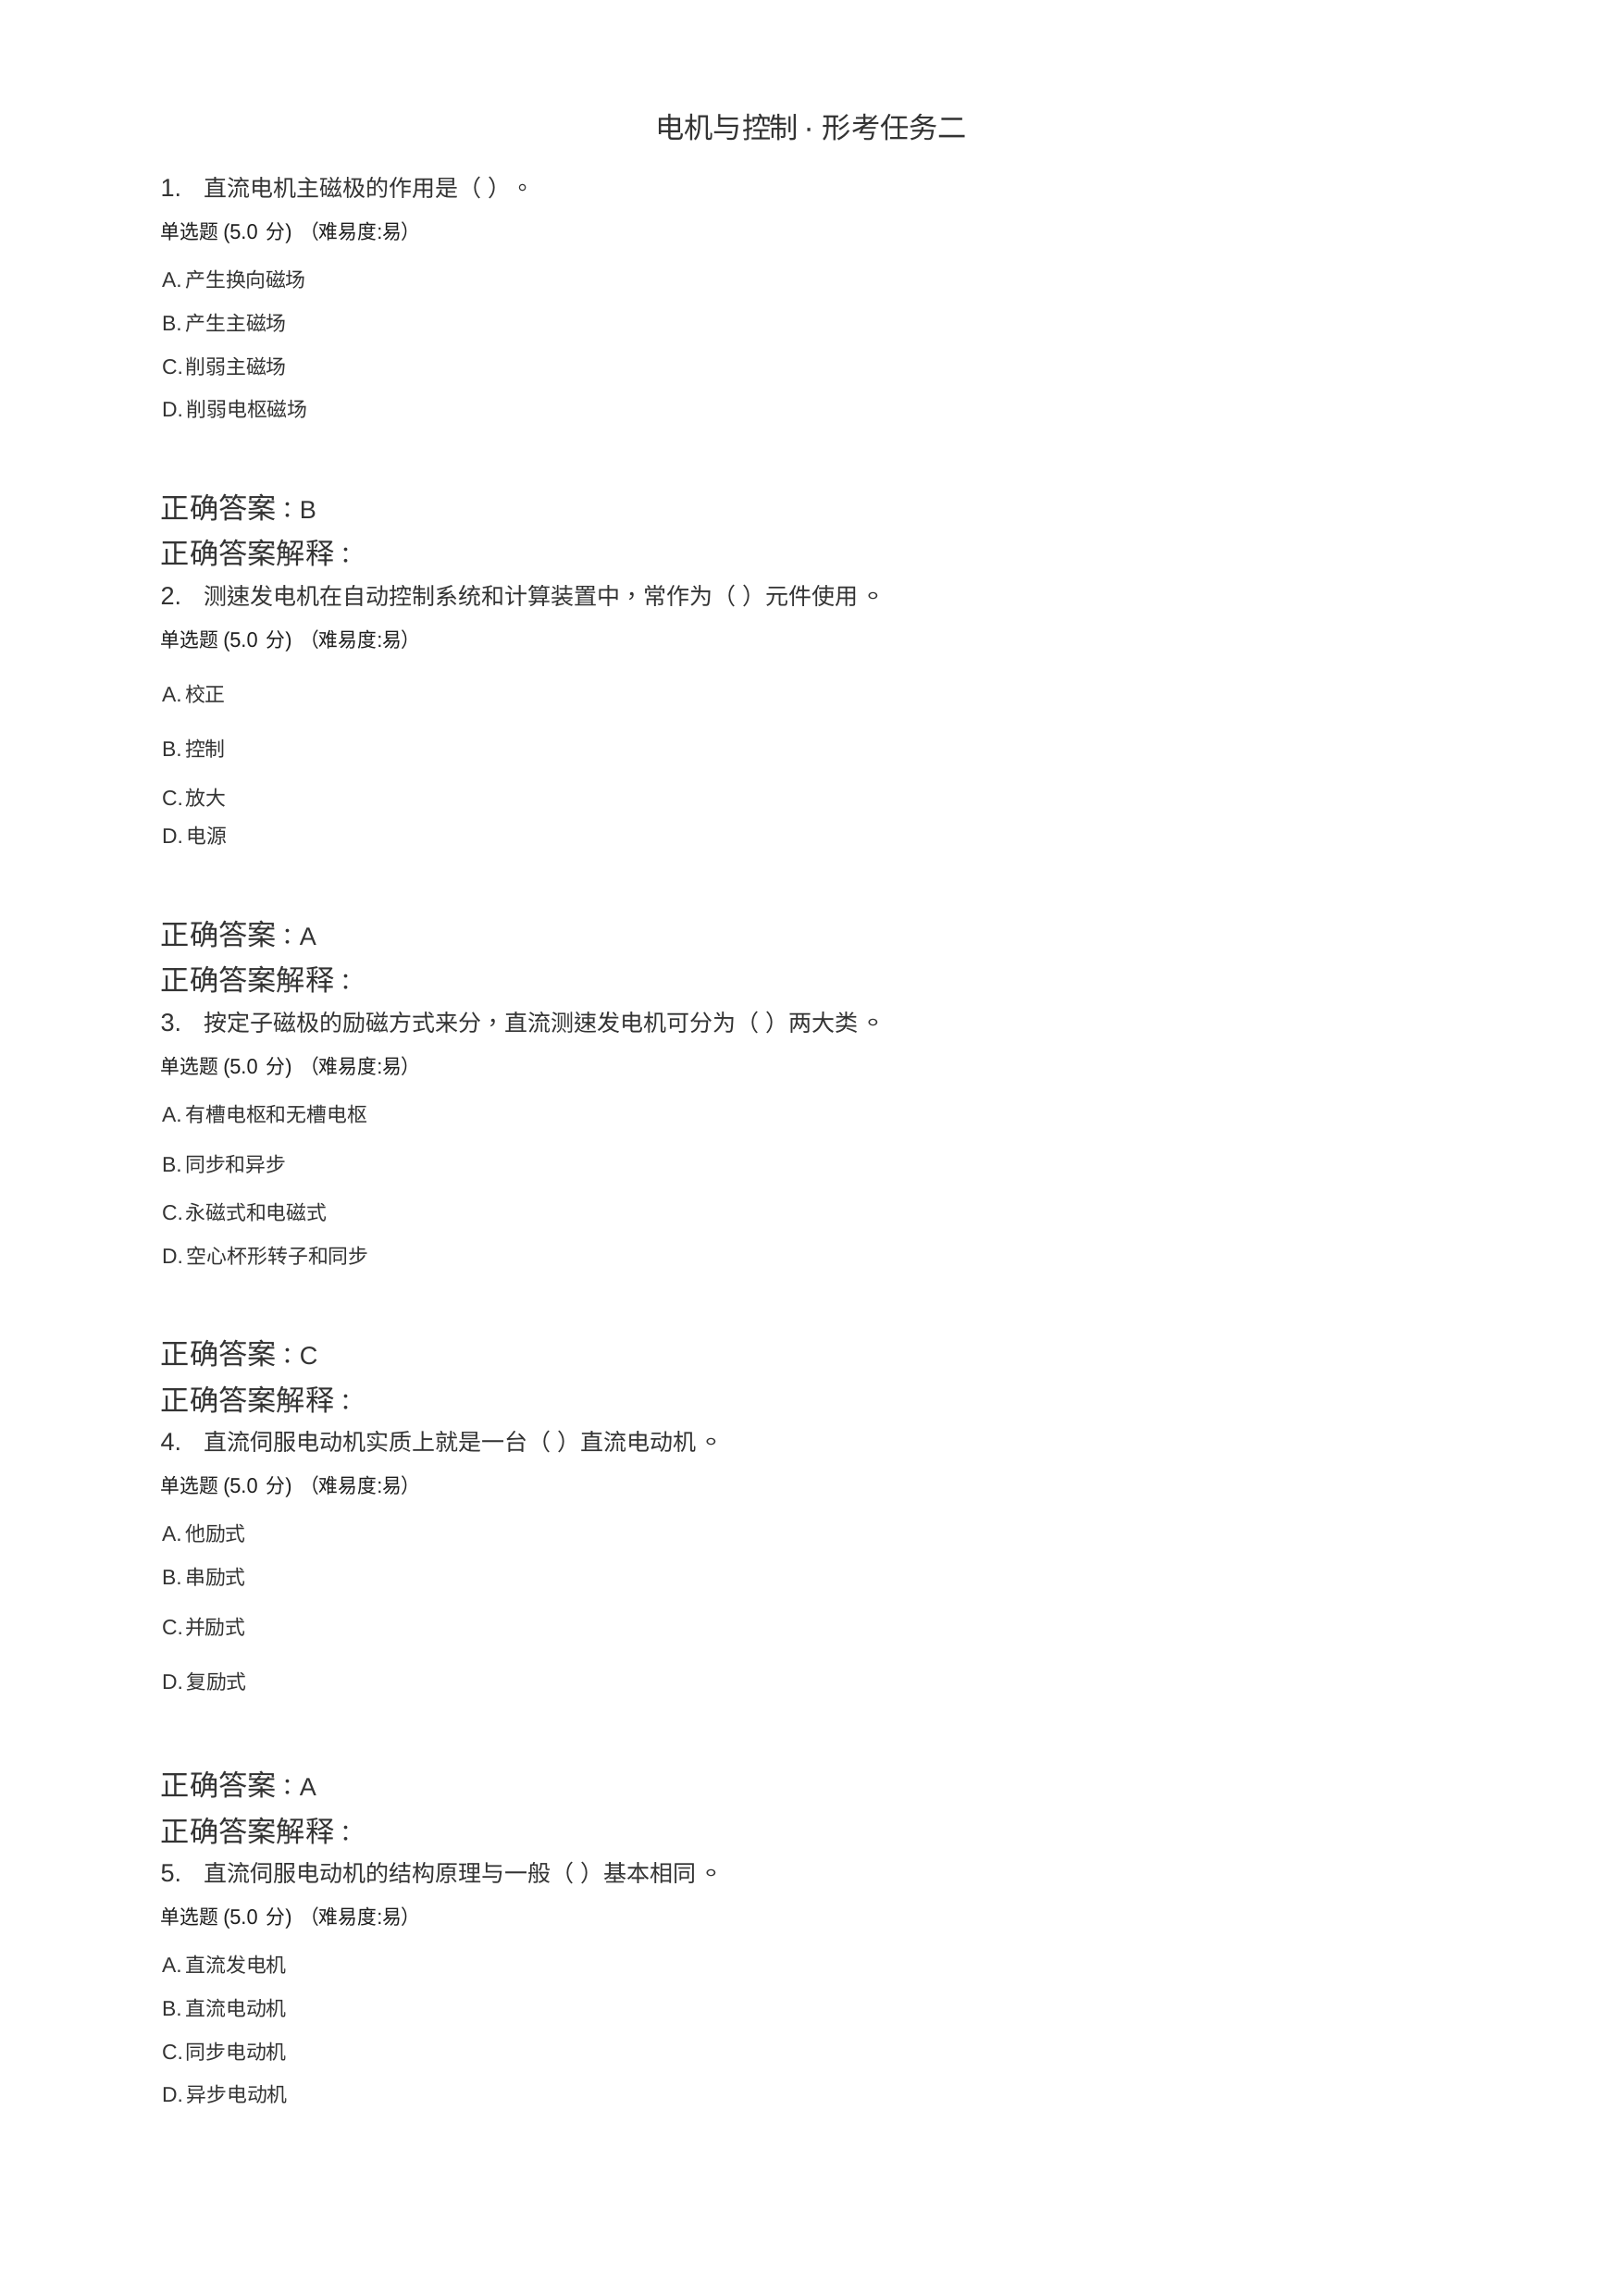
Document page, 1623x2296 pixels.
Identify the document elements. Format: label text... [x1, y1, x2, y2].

list 直流电机主磁极的作⽤是（ ）。 [160, 163, 1472, 205]
subtitle 正确答案解释： [160, 960, 1472, 999]
text 单选题 (5.0 分) （难易度:易） [160, 626, 1472, 653]
list 校正 [162, 680, 1472, 708]
list 他励式 [162, 1520, 1472, 1547]
list 直流电动机 [162, 1994, 1472, 2021]
list 复励式 [162, 1668, 1472, 1695]
text 电机与控制 · 形考任务⼆ [651, 100, 971, 147]
list 产⽣主磁场 [162, 309, 1472, 337]
subtitle 正确答案解释： [160, 533, 1472, 573]
list 产⽣换向磁场 [162, 266, 1472, 293]
list 并励式 [162, 1613, 1472, 1641]
text 单选题 (5.0 分) （难易度:易） [160, 1471, 1472, 1499]
list 按定⼦磁极的励磁⽅式来分，直流测速发电机可分为（ ）两⼤类。 [160, 999, 1472, 1039]
list 同步和异步 [162, 1150, 1472, 1178]
text 单选题 (5.0 分) （难易度:易） [160, 1052, 1472, 1080]
list 电源 [162, 822, 1472, 850]
subtitle 正确答案解释： [160, 1380, 1472, 1419]
text 正确答案：A [160, 914, 1472, 953]
list 直流伺服电动机的结构原理与⼀般（ ）基本相同。 [160, 1850, 1472, 1890]
list 直流伺服电动机实质上就是⼀台（ ）直流电动机。 [160, 1419, 1472, 1458]
list 异步电动机 [162, 2080, 1472, 2108]
list 永磁式和电磁式 [162, 1198, 1472, 1226]
list 控制 [162, 735, 1472, 763]
list 串励式 [162, 1563, 1472, 1591]
list 空⼼杯形转⼦和同步 [162, 1242, 1472, 1269]
text 正确答案：A [160, 1765, 1472, 1804]
text 单选题 (5.0 分) （难易度:易） [160, 1903, 1472, 1930]
text 单选题 (5.0 分) （难易度:易） [160, 217, 1472, 245]
list 削弱电枢磁场 [162, 395, 1472, 423]
list 同步电动机 [162, 2038, 1472, 2065]
text 正确答案：B [160, 488, 1472, 527]
subtitle 正确答案解释： [160, 1810, 1472, 1850]
list 有槽电枢和⽆槽电枢 [162, 1100, 1472, 1128]
list 削弱主磁场 [162, 353, 1472, 379]
list 测速发电机在⾃动控制系统和计算装置中，常作为（ ）元件使⽤。 [160, 573, 1472, 613]
list 放⼤ [162, 783, 1472, 811]
text 正确答案：C [160, 1334, 1472, 1373]
list 直流发电机 [162, 1951, 1472, 1979]
